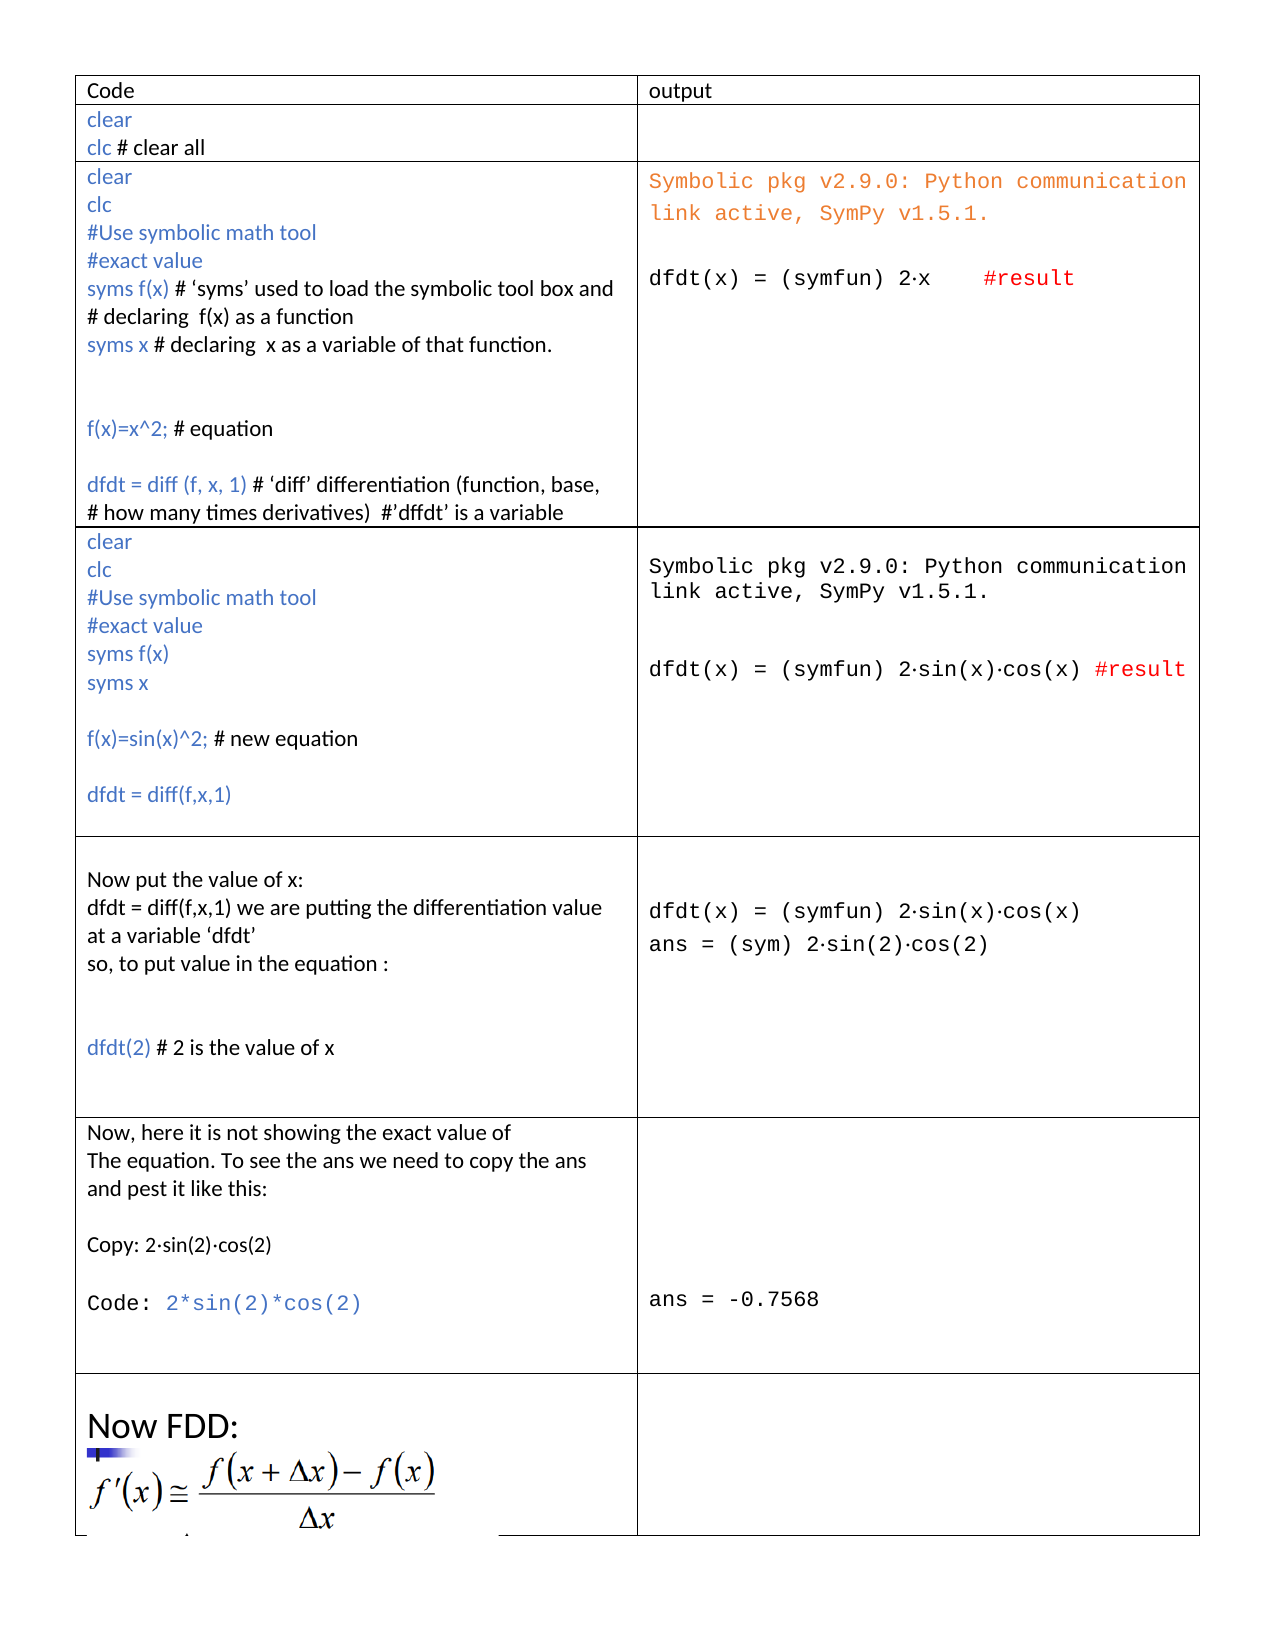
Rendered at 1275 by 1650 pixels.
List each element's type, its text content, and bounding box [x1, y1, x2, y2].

table_cell clear clc # clear all [76, 105, 637, 161]
table_cell Now put the value of x: dfdt = diff(f,x,1) we are putting the differentiation value at a variable ‘dfdt’ so, to put value in the equation : dfdt(2) # 2 is the value of x [76, 837, 637, 1117]
table_cell clear clc #Use symbolic math tool #exact value syms f(x) syms x f(x)=sin(x)^2; # new equation dfdt = diff(f,x,1) [76, 528, 637, 836]
table_cell Symbolic pkg v2.9.0: Python communication link active, SymPy v1.5.1. dfdt(x) = (symfun) 2⋅sin(x)⋅cos(x) #result [638, 528, 1199, 836]
picture [86, 1448, 499, 1536]
table_cell clear clc #Use symbolic math tool #exact value syms f(x) # ‘syms’ used to load the symbolic tool box and # declaring f(x) as a function syms x # declaring x as a variable of that function. f(x)=x^2; # equation dfdt = diff (f, x, 1) # ‘diff’ differentiation (function, base, # how many times derivatives) #’dffdt’ is a variable [76, 162, 637, 526]
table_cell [76, 1374, 637, 1535]
table_cell [638, 1374, 1199, 1535]
table_cell [638, 105, 1199, 161]
table_cell dfdt(x) = (symfun) 2⋅sin(x)⋅cos(x) ans = (sym) 2⋅sin(2)⋅cos(2) [638, 837, 1199, 1117]
table_cell Now, here it is not showing the exact value of The equation. To see the ans we need to copy the ans and pest it like this: Copy: 2⋅sin(2)⋅cos(2) Code: 2*sin(2)*cos(2) [76, 1118, 637, 1373]
table_cell ans = -0.7568 [638, 1118, 1199, 1373]
table_header Code [76, 76, 637, 104]
table_cell Symbolic pkg v2.9.0: Python communication link active, SymPy v1.5.1. dfdt(x) = (symfun) 2⋅x #result [638, 162, 1199, 526]
table_header output [638, 76, 1199, 104]
